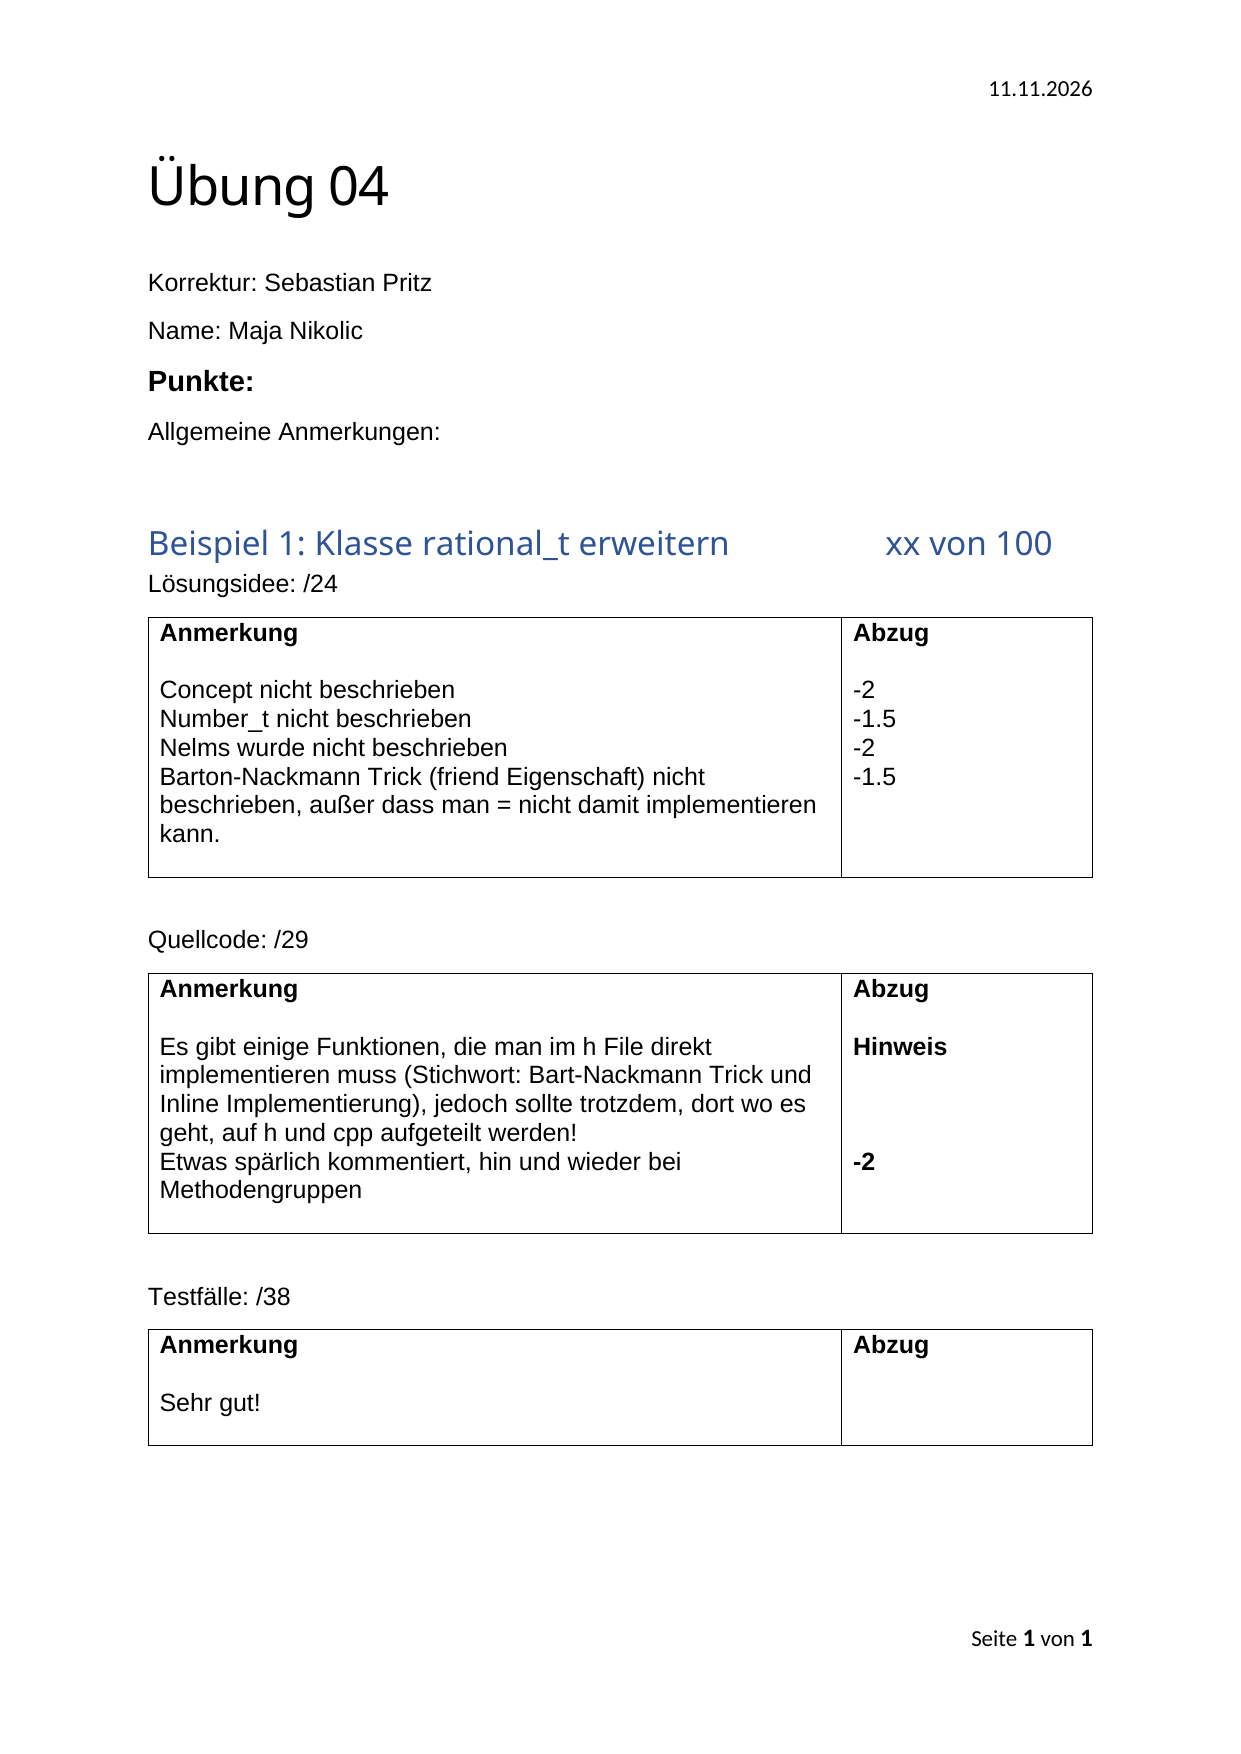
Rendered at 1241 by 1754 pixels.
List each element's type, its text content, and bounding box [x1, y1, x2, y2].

text Korrektur: Sebastian Pritz [148, 268, 1093, 297]
text Testfälle: /38 [148, 1282, 1093, 1310]
table_header Abzug [842, 1330, 1092, 1445]
table_header Anmerkung Concept nicht beschrieben Number_t nicht beschrieben Nelms wurde nicht beschrieben Barton-Nackmann Trick (friend Eigenschaft) nicht beschrieben, außer dass man = nicht damit implementieren kann. [149, 618, 841, 877]
title Übung 04 [148, 148, 1093, 221]
table_header Anmerkung Es gibt einige Funktionen, die man im h File direkt implementieren muss (Stichwort: Bart-Nackmann Trick und Inline Implementierung), jedoch sollte trotzdem, dort wo es geht, auf h und cpp aufgeteilt werden! Etwas spärlich kommentiert, hin und wieder bei Methodengruppen [149, 974, 841, 1233]
subtitle Beispiel 1: Klasse rational_t erweitern xx von 100 [148, 520, 1093, 566]
text Punkte: [148, 364, 1093, 397]
table_header Anmerkung Sehr gut! [149, 1330, 841, 1445]
text Lösungsidee: /24 [148, 569, 1093, 598]
text Name: Maja Nikolic [148, 316, 1093, 345]
text Allgemeine Anmerkungen: [148, 416, 1093, 445]
table_header Abzug Hinweis -2 [842, 974, 1092, 1233]
table_header Abzug -2 -1.5 -2 -1.5 [842, 618, 1092, 877]
text Quellcode: /29 [148, 925, 1093, 954]
